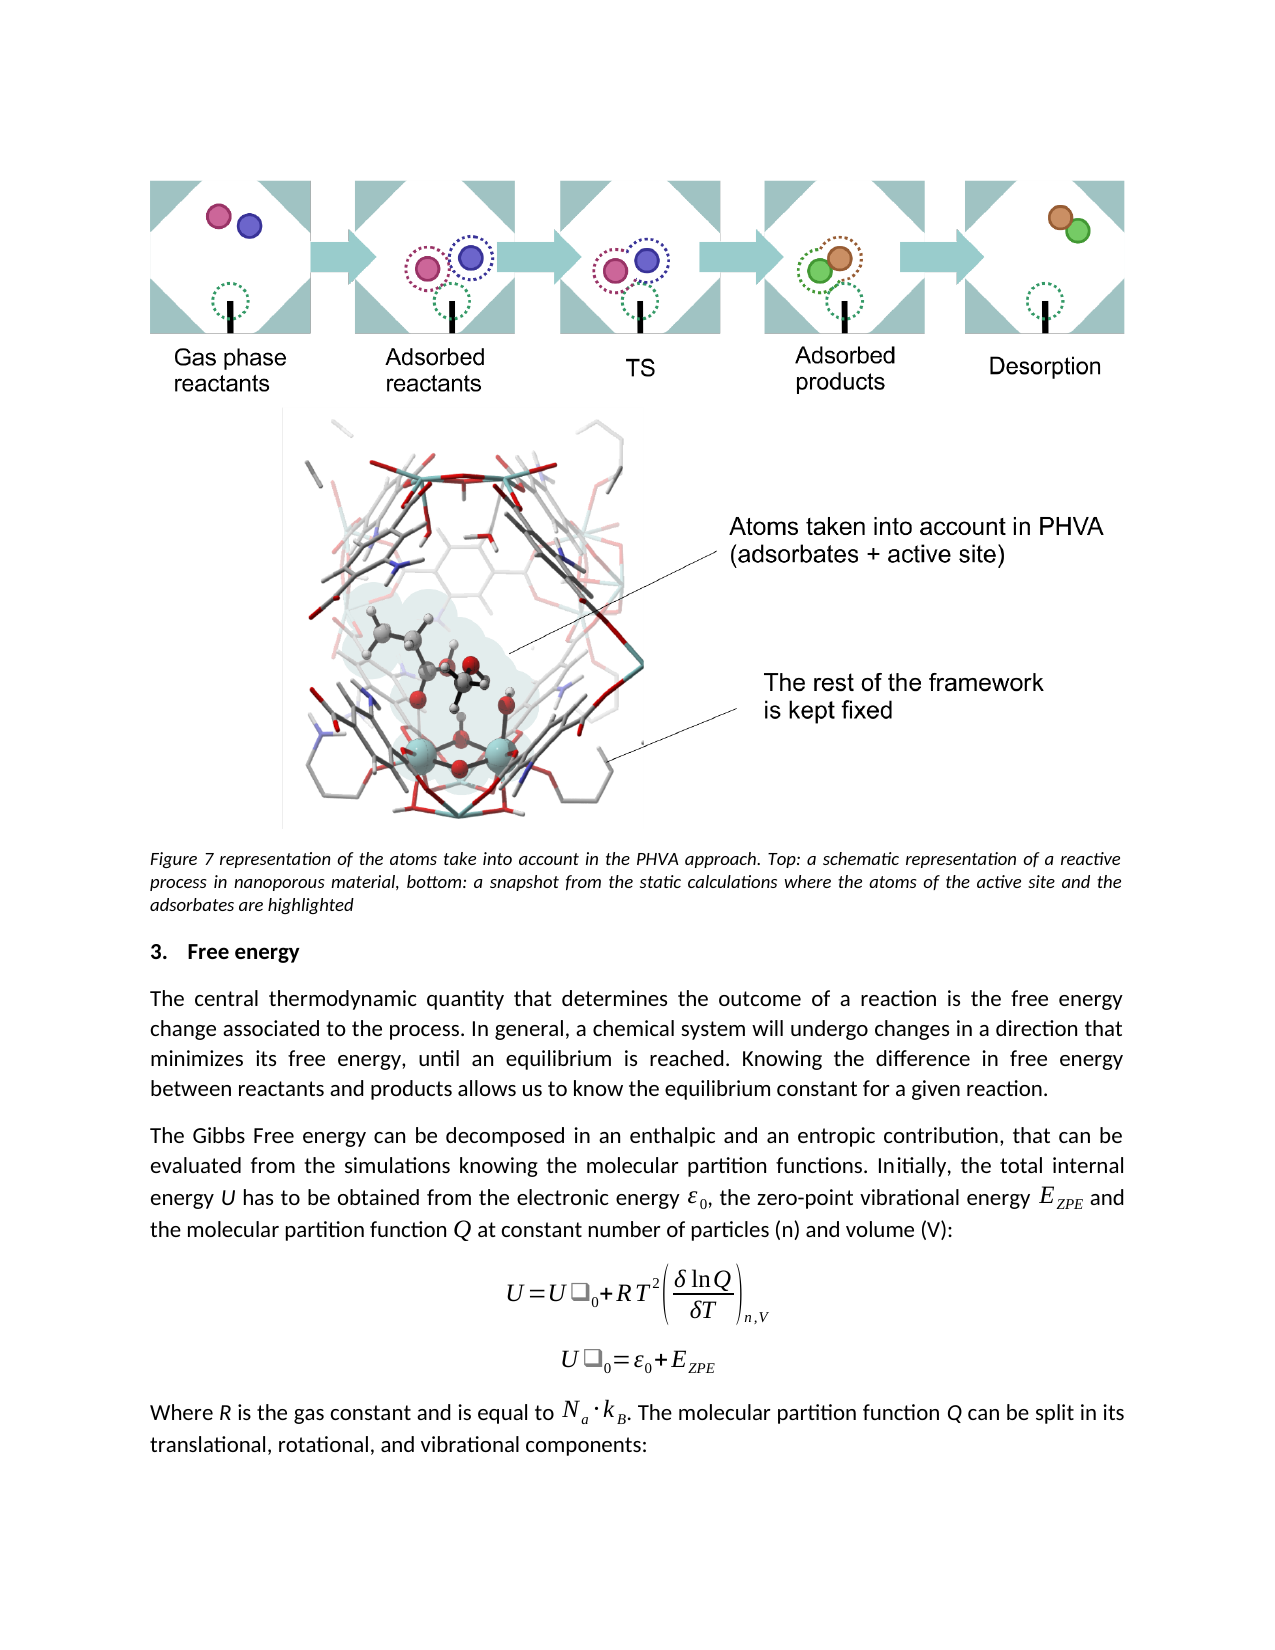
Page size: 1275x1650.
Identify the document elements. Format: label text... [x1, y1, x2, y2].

list Free energy [150, 937, 1125, 965]
text The central thermodynamic quantity that determines the outcome of a reaction is the free energy change associated to the process. In general, a chemical system will undergo changes in a direction that minimizes its free energy, until an equilibrium is reached. Knowing the difference in free energy between reactants and products allows us to know the equilibrium constant for a given reaction. [150, 984, 1125, 1102]
text Figure 7 representation of the atoms take into account in the PHVA approach. Top: a schematic representation of a reactive process in nanoporous material, bottom: a snapshot from the static calculations where the atoms of the active site and the adsorbates are highlighted [150, 847, 1125, 916]
text Where R is the gas constant and is equal to . The molecular partition function Q can be split in its translational, rotational, and vibrational components: [150, 1396, 1125, 1458]
picture [150, 180, 1125, 829]
text The Gibbs Free energy can be decomposed in an enthalpic and an entropic contribution, that can be evaluated from the simulations knowing the molecular partition functions. Initially, the total internal energy U has to be obtained from the electronic energy , the zero-point vibrational energy and the molecular partition function at constant number of particles (n) and volume (V): [150, 1121, 1125, 1243]
